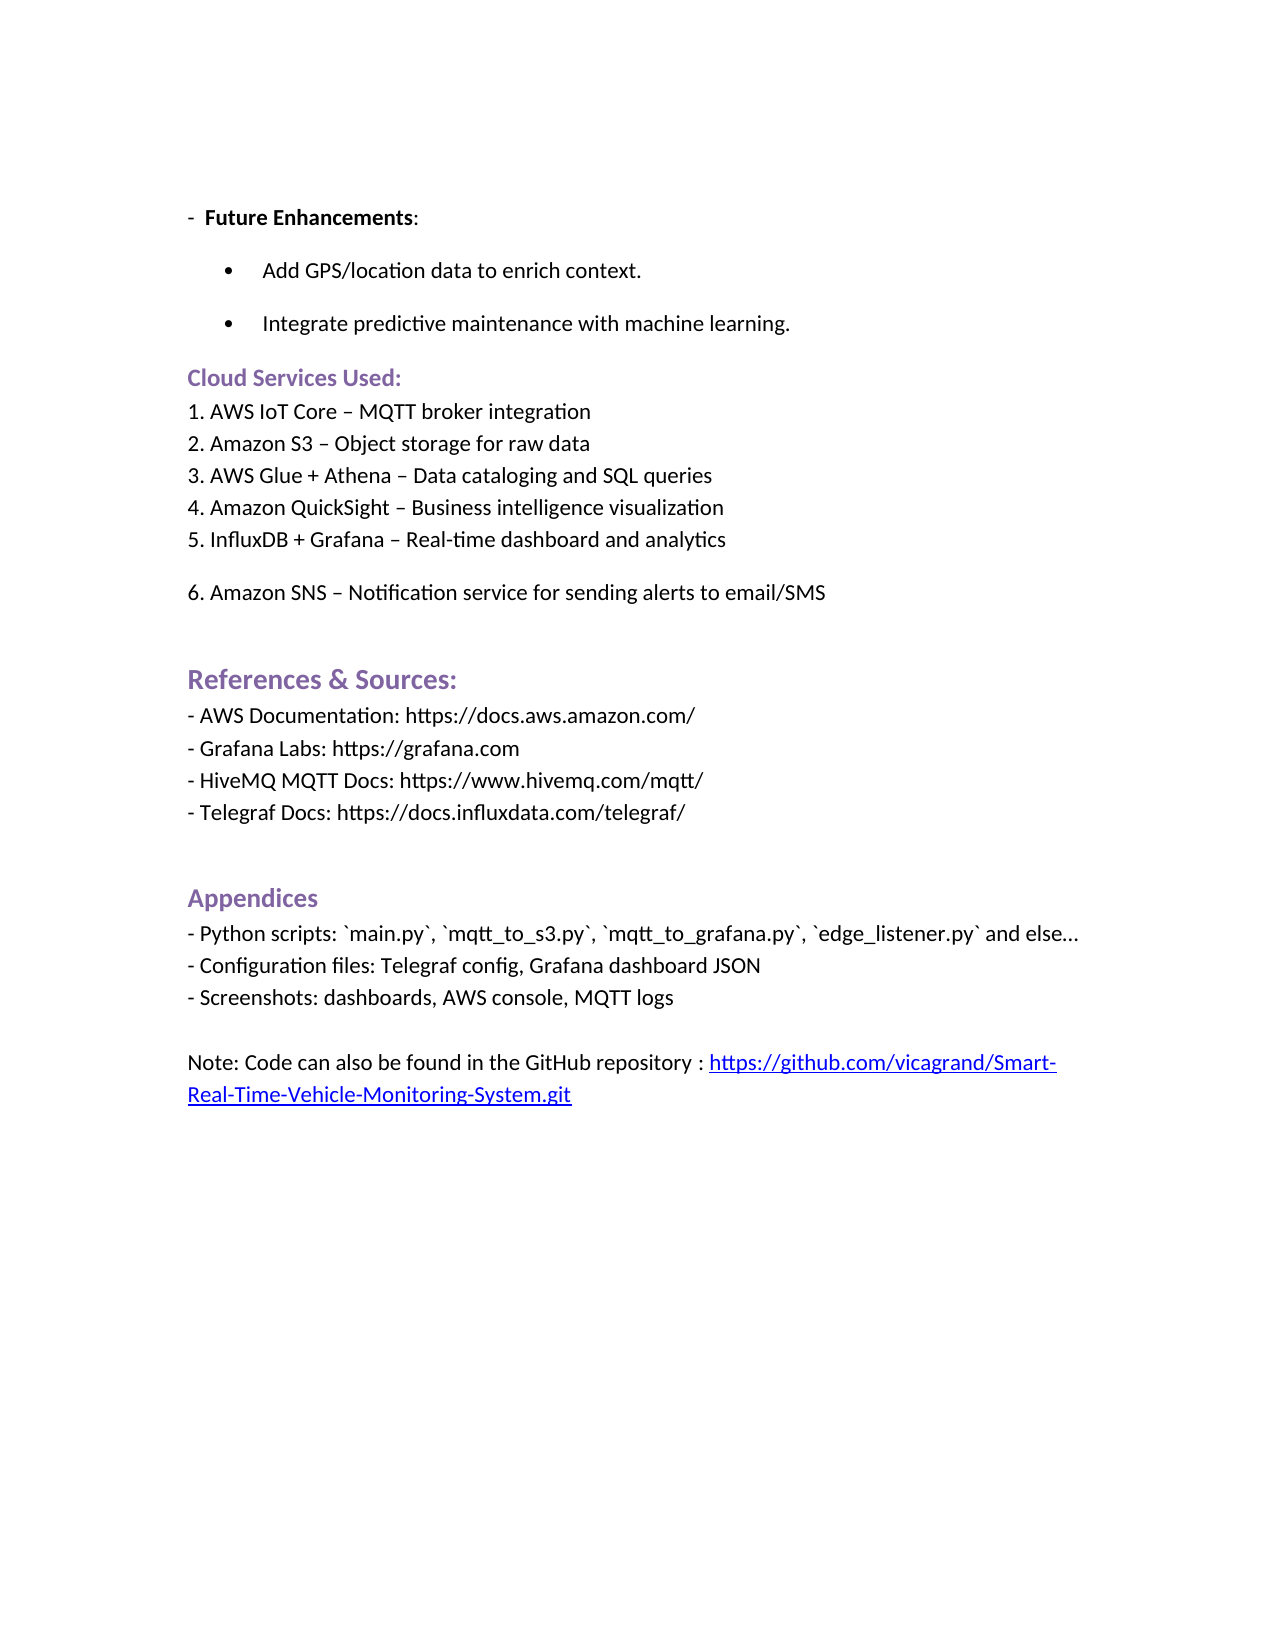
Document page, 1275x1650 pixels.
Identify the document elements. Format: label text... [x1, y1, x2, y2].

list Add GPS/location data to enrich context. [225, 256, 1087, 284]
subtitle References & Sources: [187, 661, 1087, 696]
text - AWS Documentation: https://docs.aws.amazon.com/ - Grafana Labs: https://grafana.com - HiveMQ MQTT Docs: https://www.hivemq.com/mqtt/ - Telegraf Docs: https://docs.influxdata.com/telegraf/ [187, 702, 1087, 856]
text - Future Enhancements: [187, 203, 1087, 231]
subtitle Appendices [187, 881, 1087, 914]
text 6. Amazon SNS – Notification service for sending alerts to email/SMS [187, 578, 1087, 607]
text - Python scripts: `main.py`, `mqtt_to_s3.py`, `mqtt_to_grafana.py`, `edge_listener.py` and else… - Configuration files: Telegraf config, Grafana dashboard JSON - Screenshots: dashboards, AWS console, MQTT logs Note: Code can also be found in the GitHub repository : https://github.com/vicagrand/Smart-Real-Time-Vehicle-Monitoring-System.git [187, 919, 1087, 1108]
list Integrate predictive maintenance with machine learning. [225, 309, 1087, 337]
text Cloud Services Used: 1. AWS IoT Core – MQTT broker integration 2. Amazon S3 – Object storage for raw data 3. AWS Glue + Athena – Data cataloging and SQL queries 4. Amazon QuickSight – Business intelligence visualization 5. InfluxDB + Grafana – Real-time dashboard and analytics [187, 362, 1087, 553]
